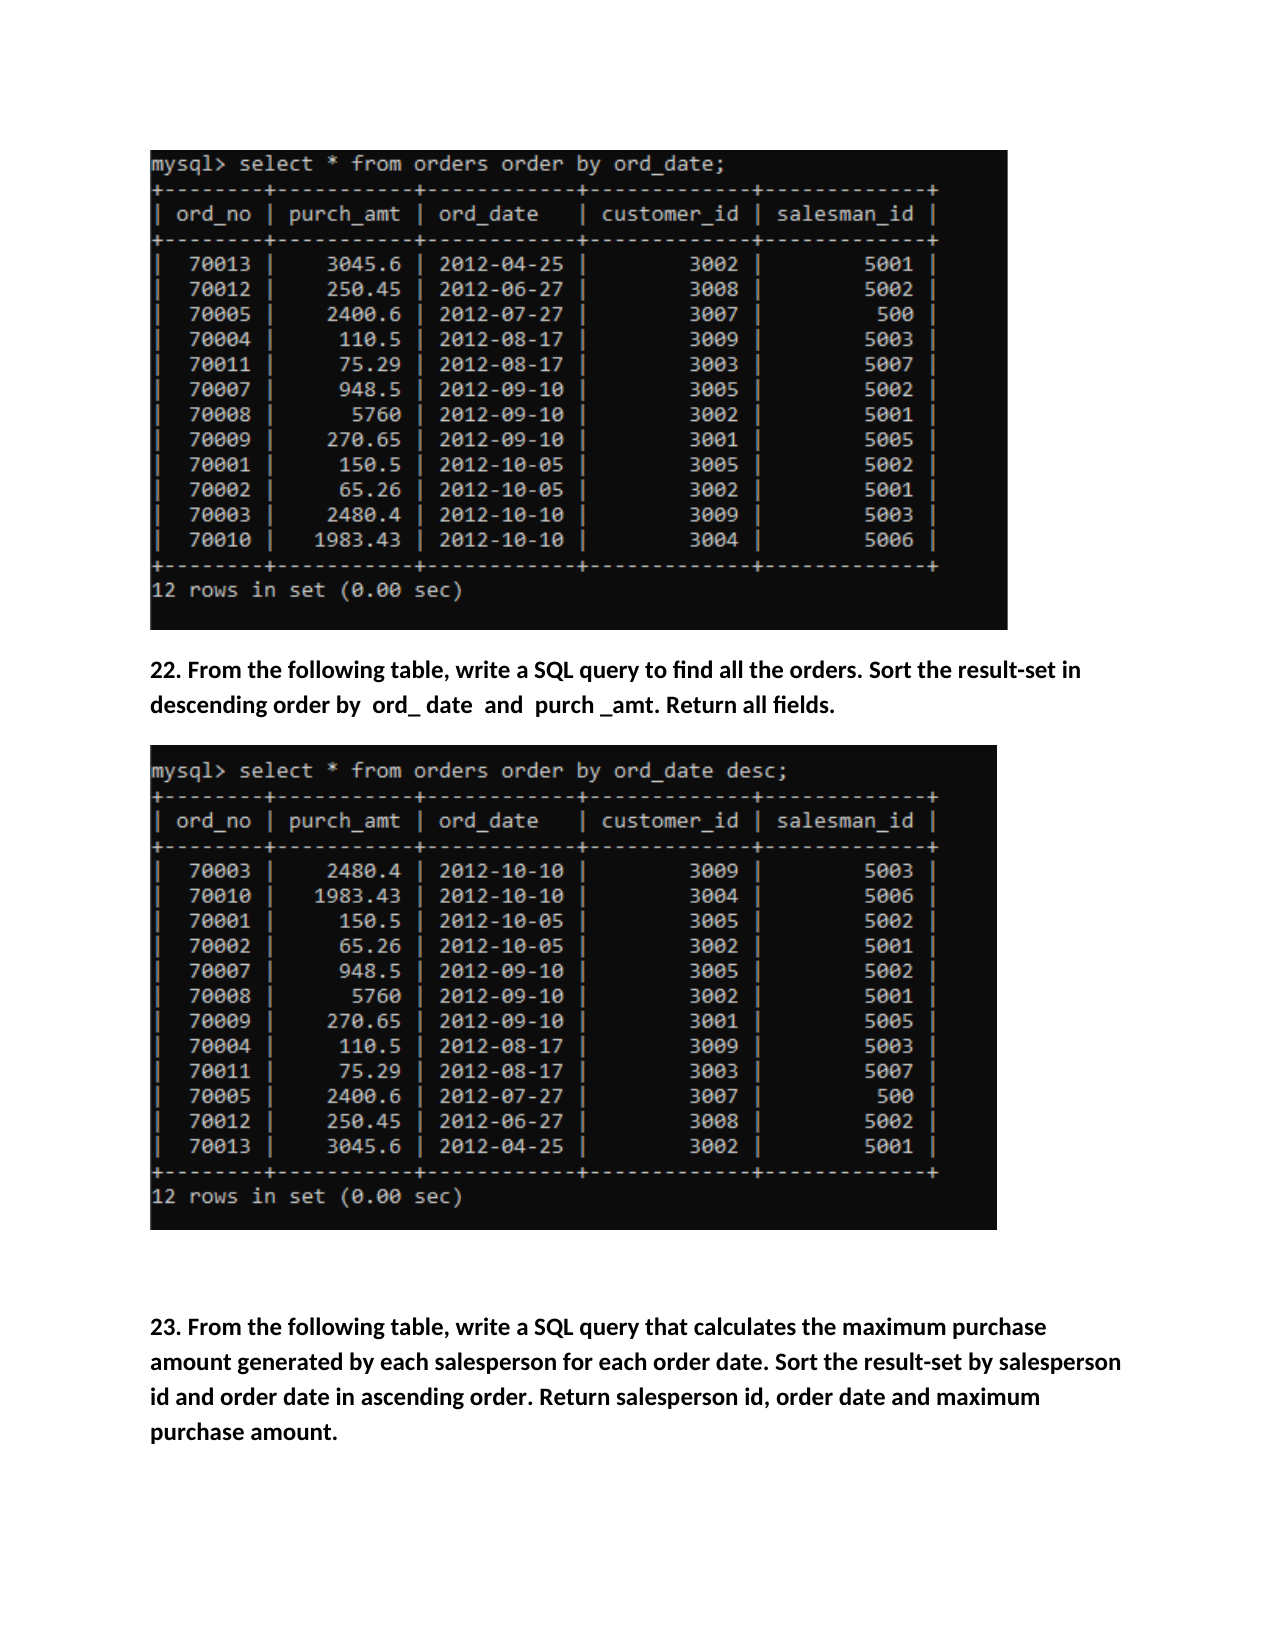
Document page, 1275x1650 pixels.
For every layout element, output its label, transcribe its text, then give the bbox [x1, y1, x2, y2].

text 23. From the following table, write a SQL query that calculates the maximum purchase amount generated by each salesperson for each order date. Sort the result-set by salesperson id and order date in ascending order. Return salesperson id, order date and maximum purchase amount. [150, 1311, 1125, 1446]
text 22. From the following table, write a SQL query to find all the orders. Sort the result-set in descending order by ord_ date and purch _amt. Return all fields. [150, 655, 1125, 720]
picture [150, 150, 1008, 630]
picture [150, 745, 997, 1230]
